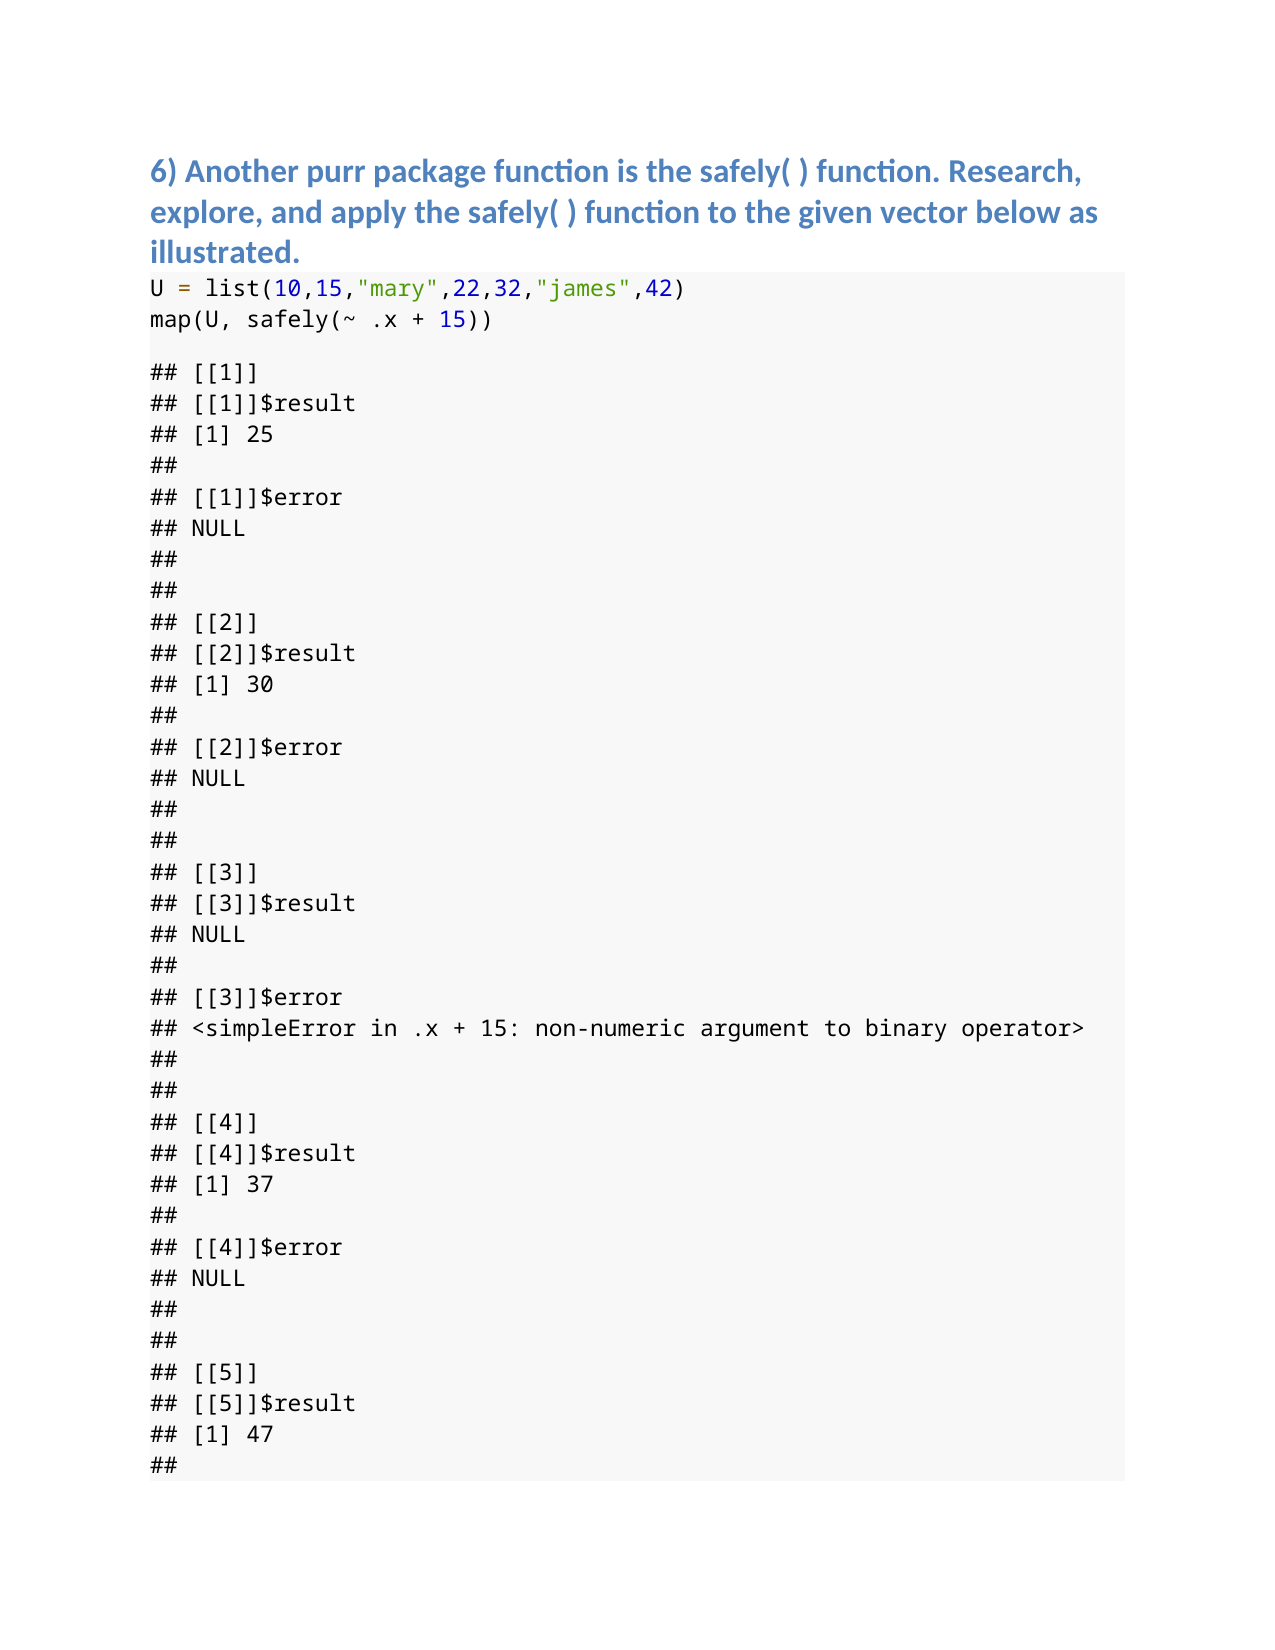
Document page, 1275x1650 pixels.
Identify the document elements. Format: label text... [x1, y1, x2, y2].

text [150, 356, 1125, 1481]
subtitle 6) Another purr package function is the safely( ) function. Research, explore, and apply the safely( ) function to the given vector below as illustrated. [150, 150, 1125, 272]
text U = list(10,15,"mary",22,32,"james",42) map(U, safely(~ .x + 15)) [150, 272, 1125, 335]
